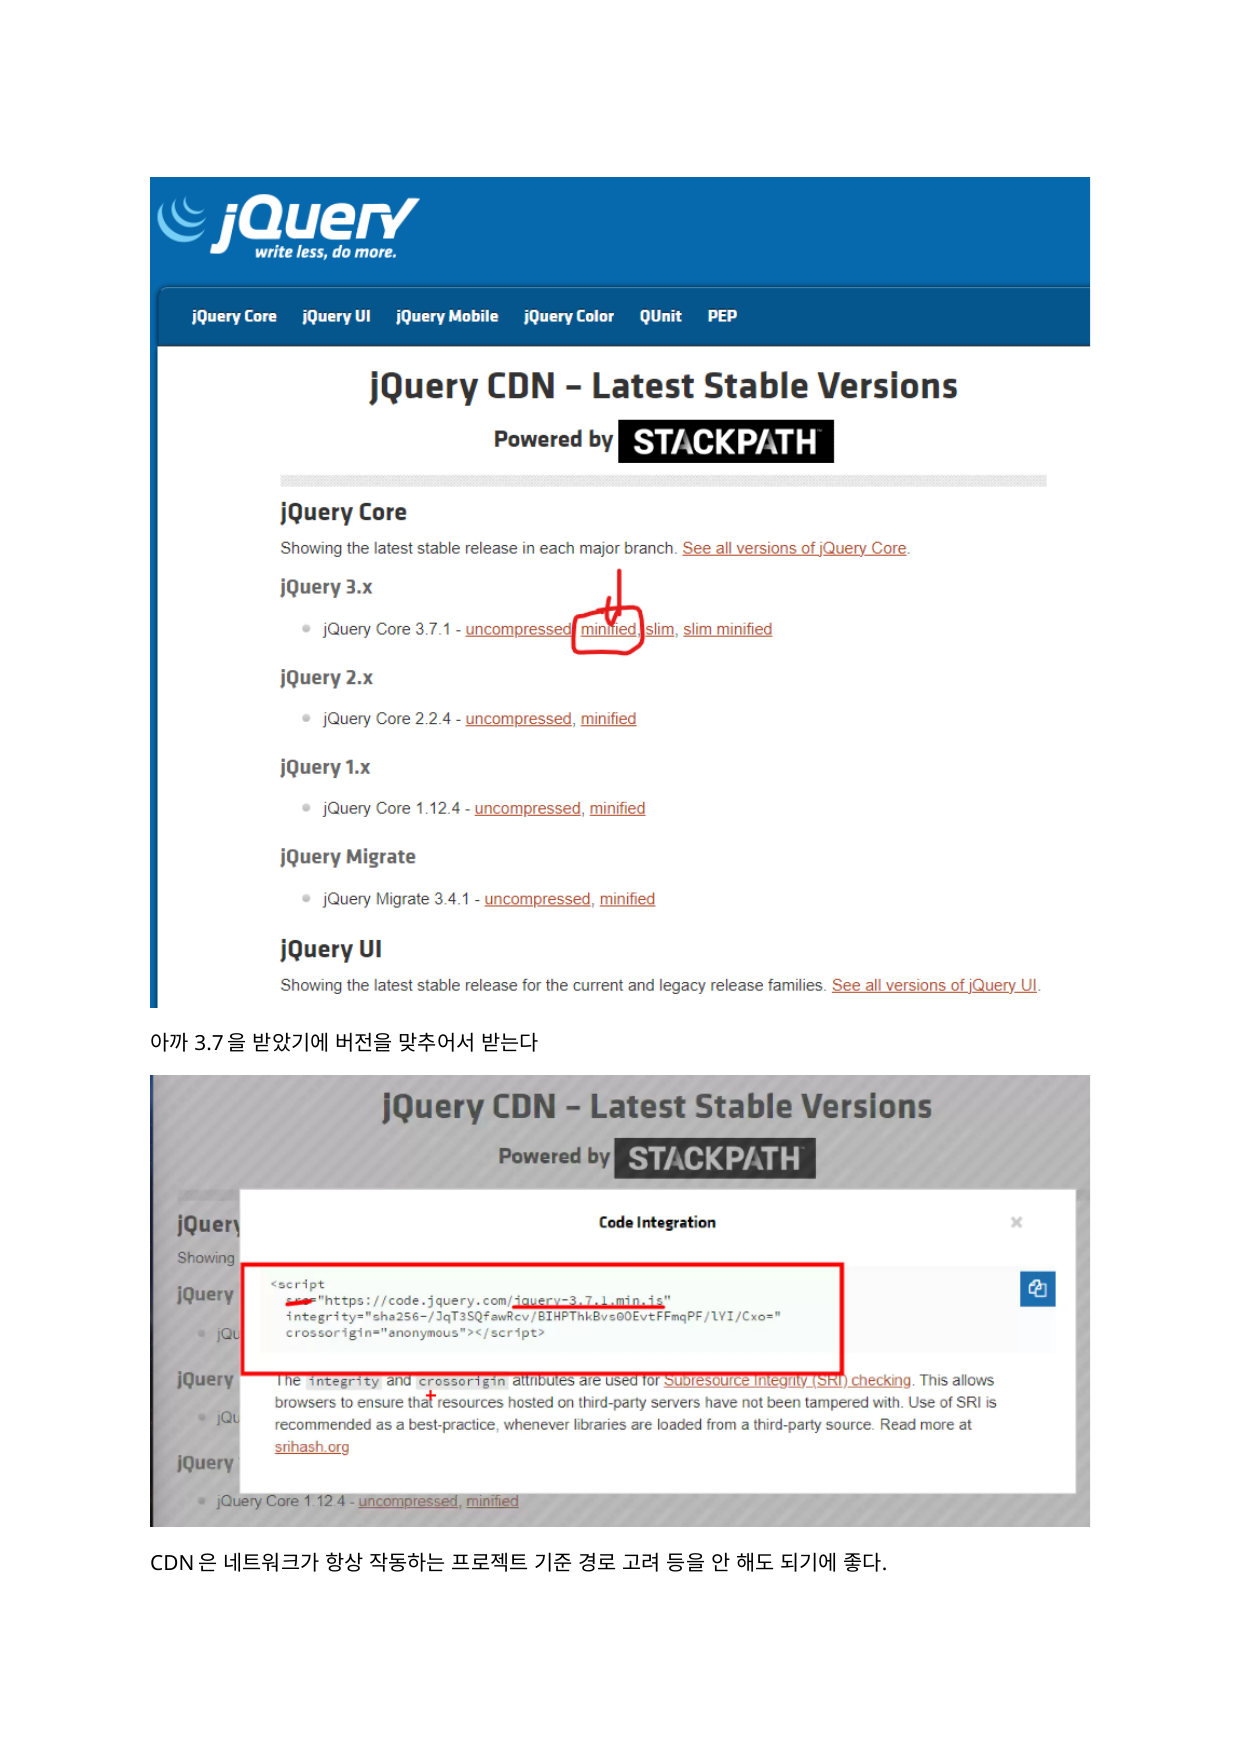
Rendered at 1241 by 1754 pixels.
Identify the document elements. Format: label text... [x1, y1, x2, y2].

text 아까 3.7을 받았기에 버전을 맞추어서 받는다 [150, 1026, 1090, 1057]
picture [150, 177, 1091, 1008]
text CDN은 네트워크가 항상 작동하는 프로젝트 기준 경로 고려 등을 안 해도 되기에 좋다. [150, 1546, 1090, 1576]
picture [150, 1075, 1091, 1527]
